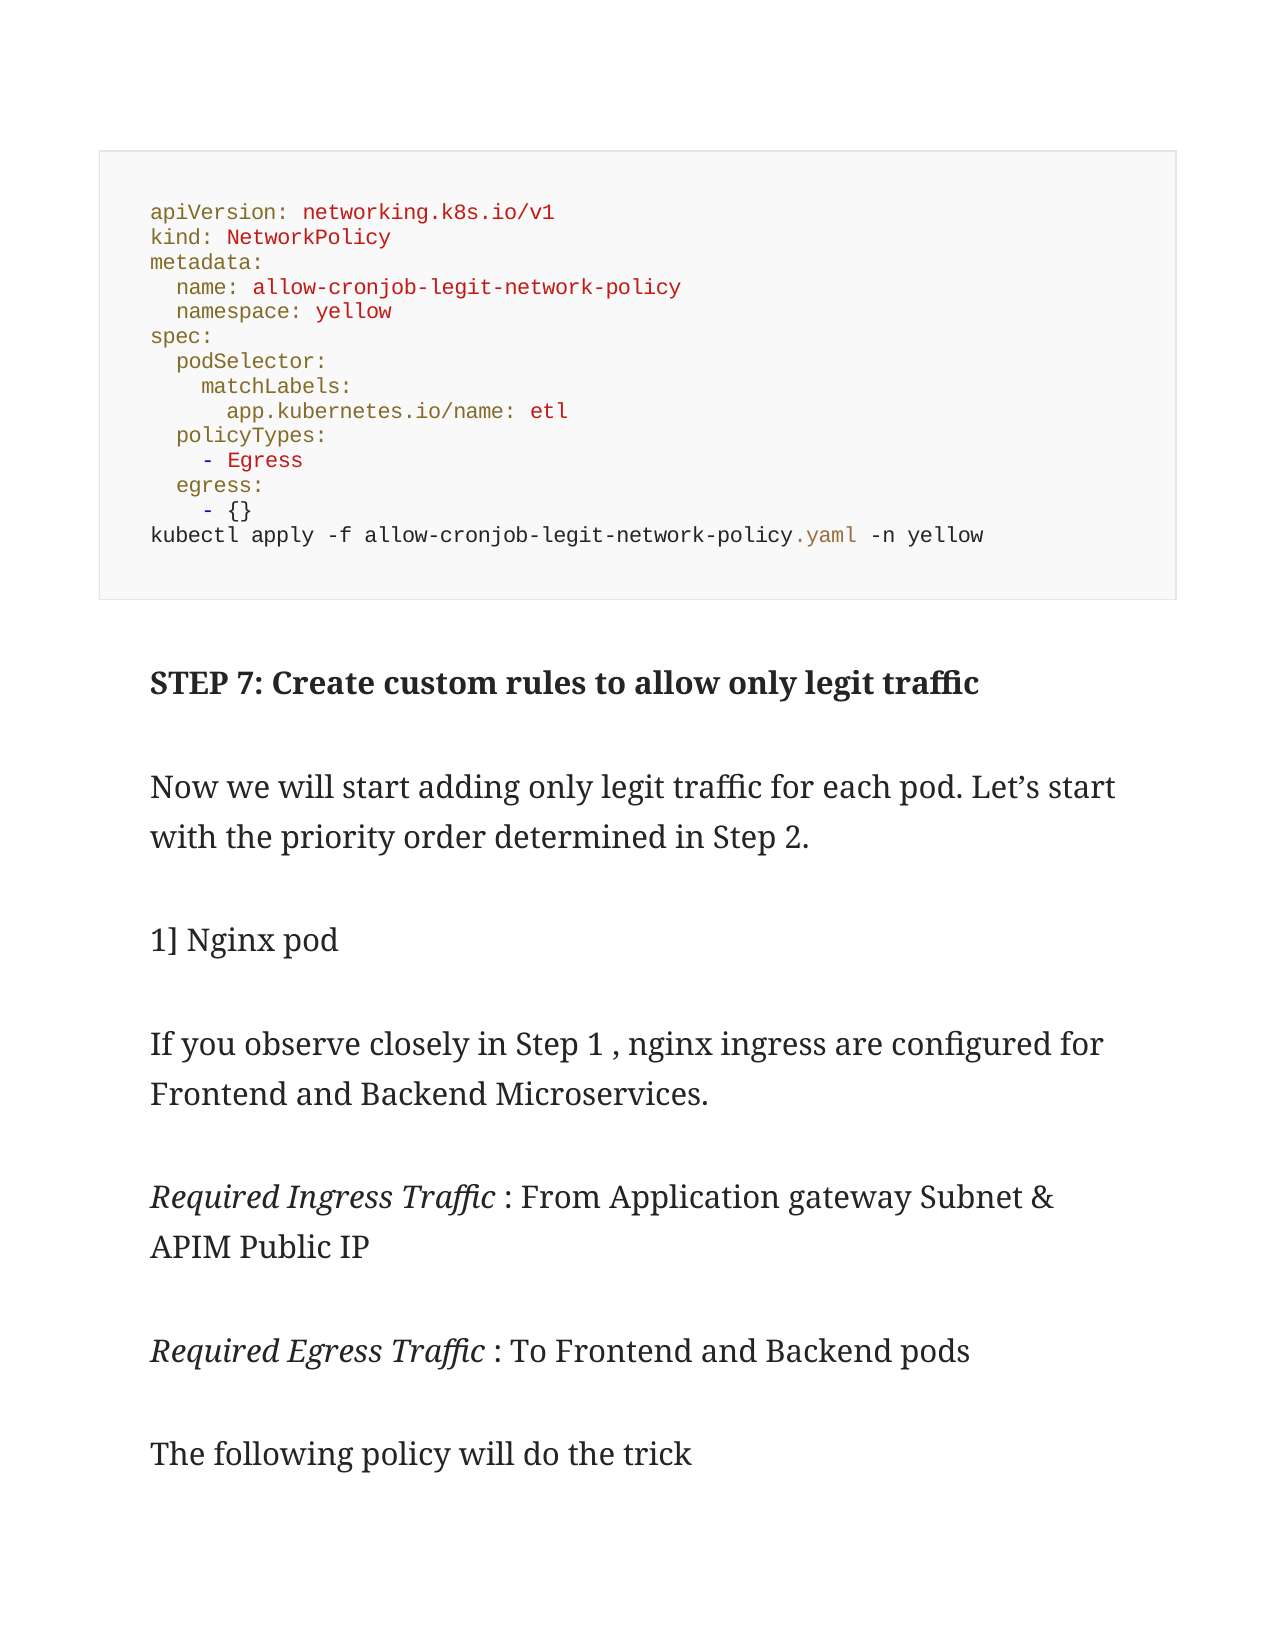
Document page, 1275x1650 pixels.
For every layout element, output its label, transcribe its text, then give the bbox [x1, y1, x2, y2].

text Required Egress Traffic : To Frontend and Backend pods [150, 1321, 1125, 1371]
text Now we will start adding only legit traffic for each pod. Let’s start with the priority order determined in Step 2. [150, 757, 1125, 857]
text If you observe closely in Step 1 , nginx ingress are configured for Frontend and Backend Microservices. [150, 1014, 1125, 1114]
text apiVersion: networking.k8s.io/v1 kind: NetworkPolicy metadata: name: allow-cronjob-legit-network-policy namespace: yellow spec: podSelector: matchLabels: app.kubernetes.io/name: etl policyTypes: - Egress egress: - {} [100, 152, 1175, 472]
text kubectl apply -f allow-cronjob-legit-network-policy.yaml -n yellow [100, 472, 1175, 599]
text The following policy will do the trick [150, 1425, 1125, 1475]
text 1] Nginx pod [150, 911, 1125, 961]
text Required Ingress Traffic : From Application gateway Subnet & APIM Public IP [150, 1168, 1125, 1268]
text STEP 7: Create custom rules to allow only legit traffic [150, 654, 1125, 704]
